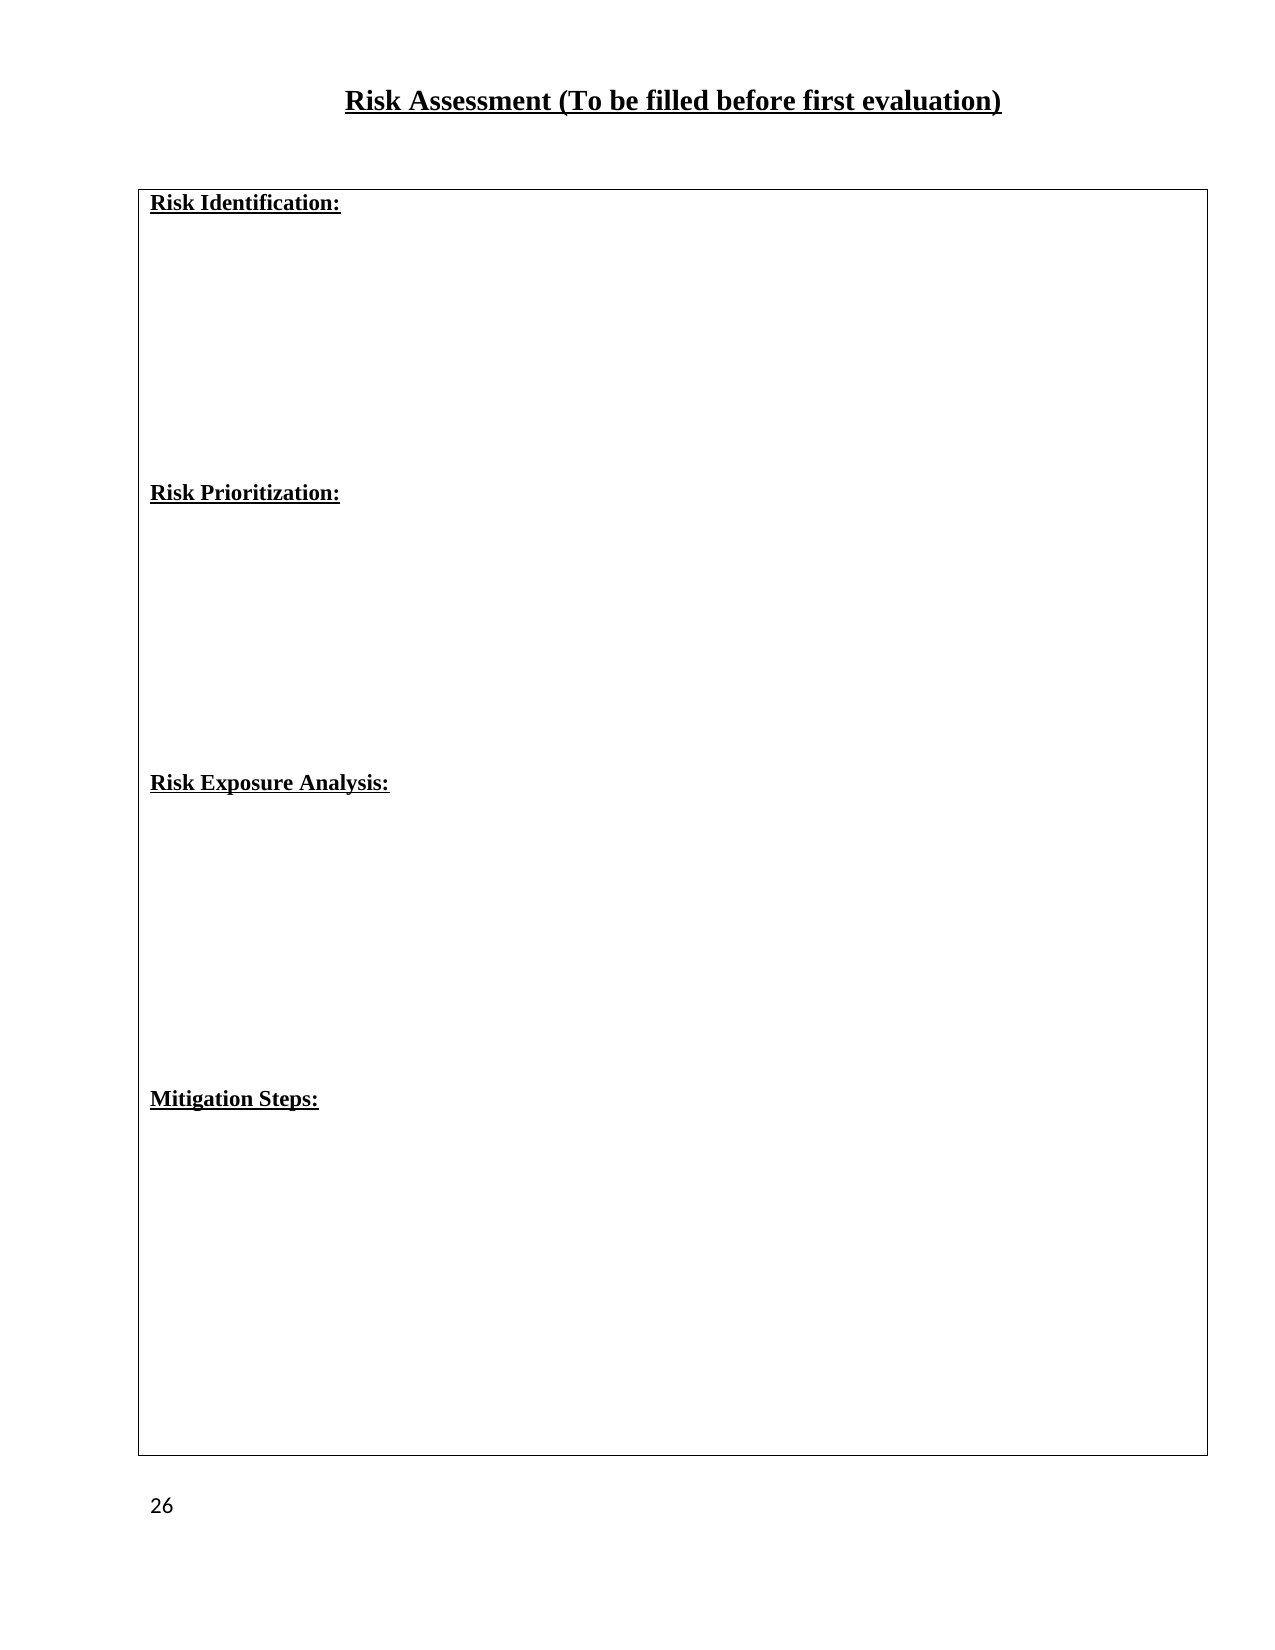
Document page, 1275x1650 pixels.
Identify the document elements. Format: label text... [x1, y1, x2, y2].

table_header Risk Identification: Risk Prioritization: Risk Exposure Analysis: Mitigation Steps: [139, 190, 1207, 1454]
text Risk Assessment (To be filled before first evaluation) [150, 83, 1196, 116]
